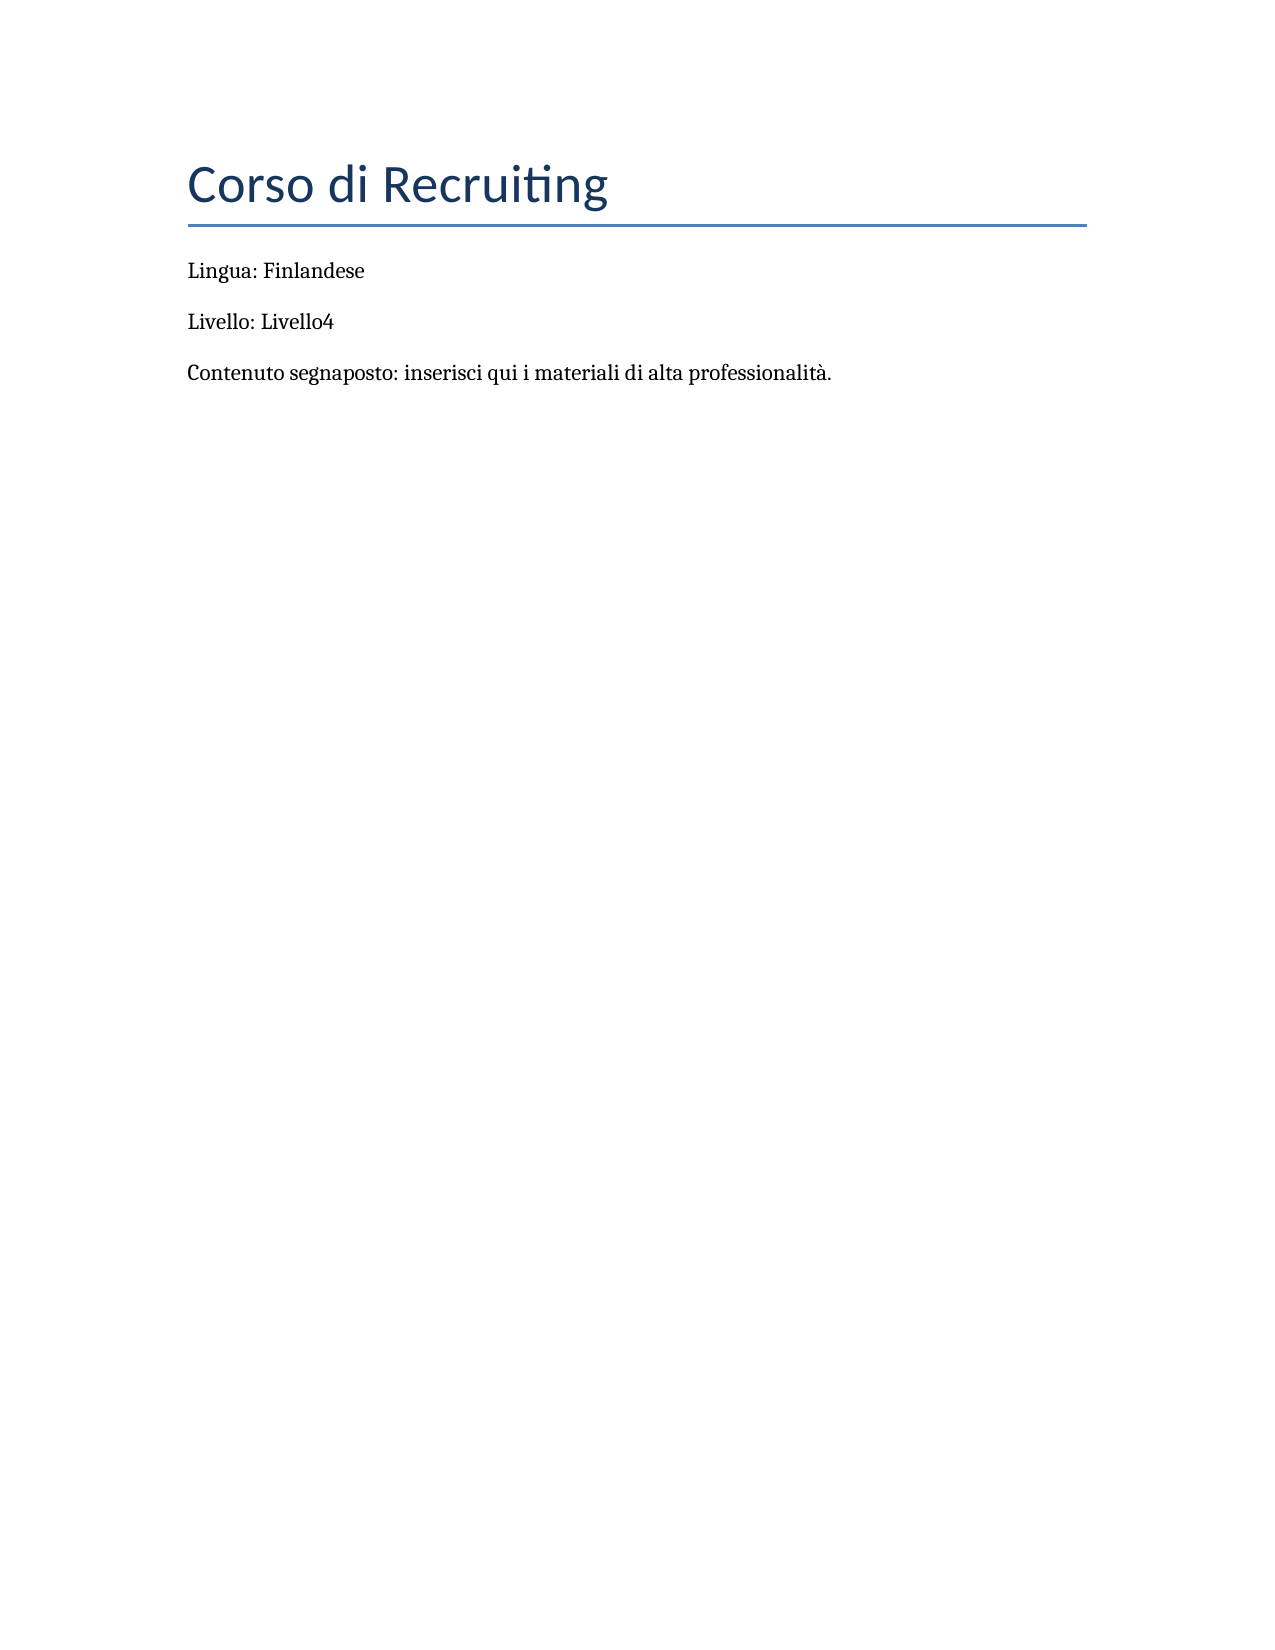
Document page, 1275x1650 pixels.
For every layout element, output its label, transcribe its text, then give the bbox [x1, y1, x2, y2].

title Corso di Recruiting [187, 150, 1087, 227]
text Lingua: Finlandese [187, 258, 1087, 284]
text Livello: Livello4 [187, 309, 1087, 335]
text Contenuto segnaposto: inserisci qui i materiali di alta professionalità. [187, 360, 1087, 386]
